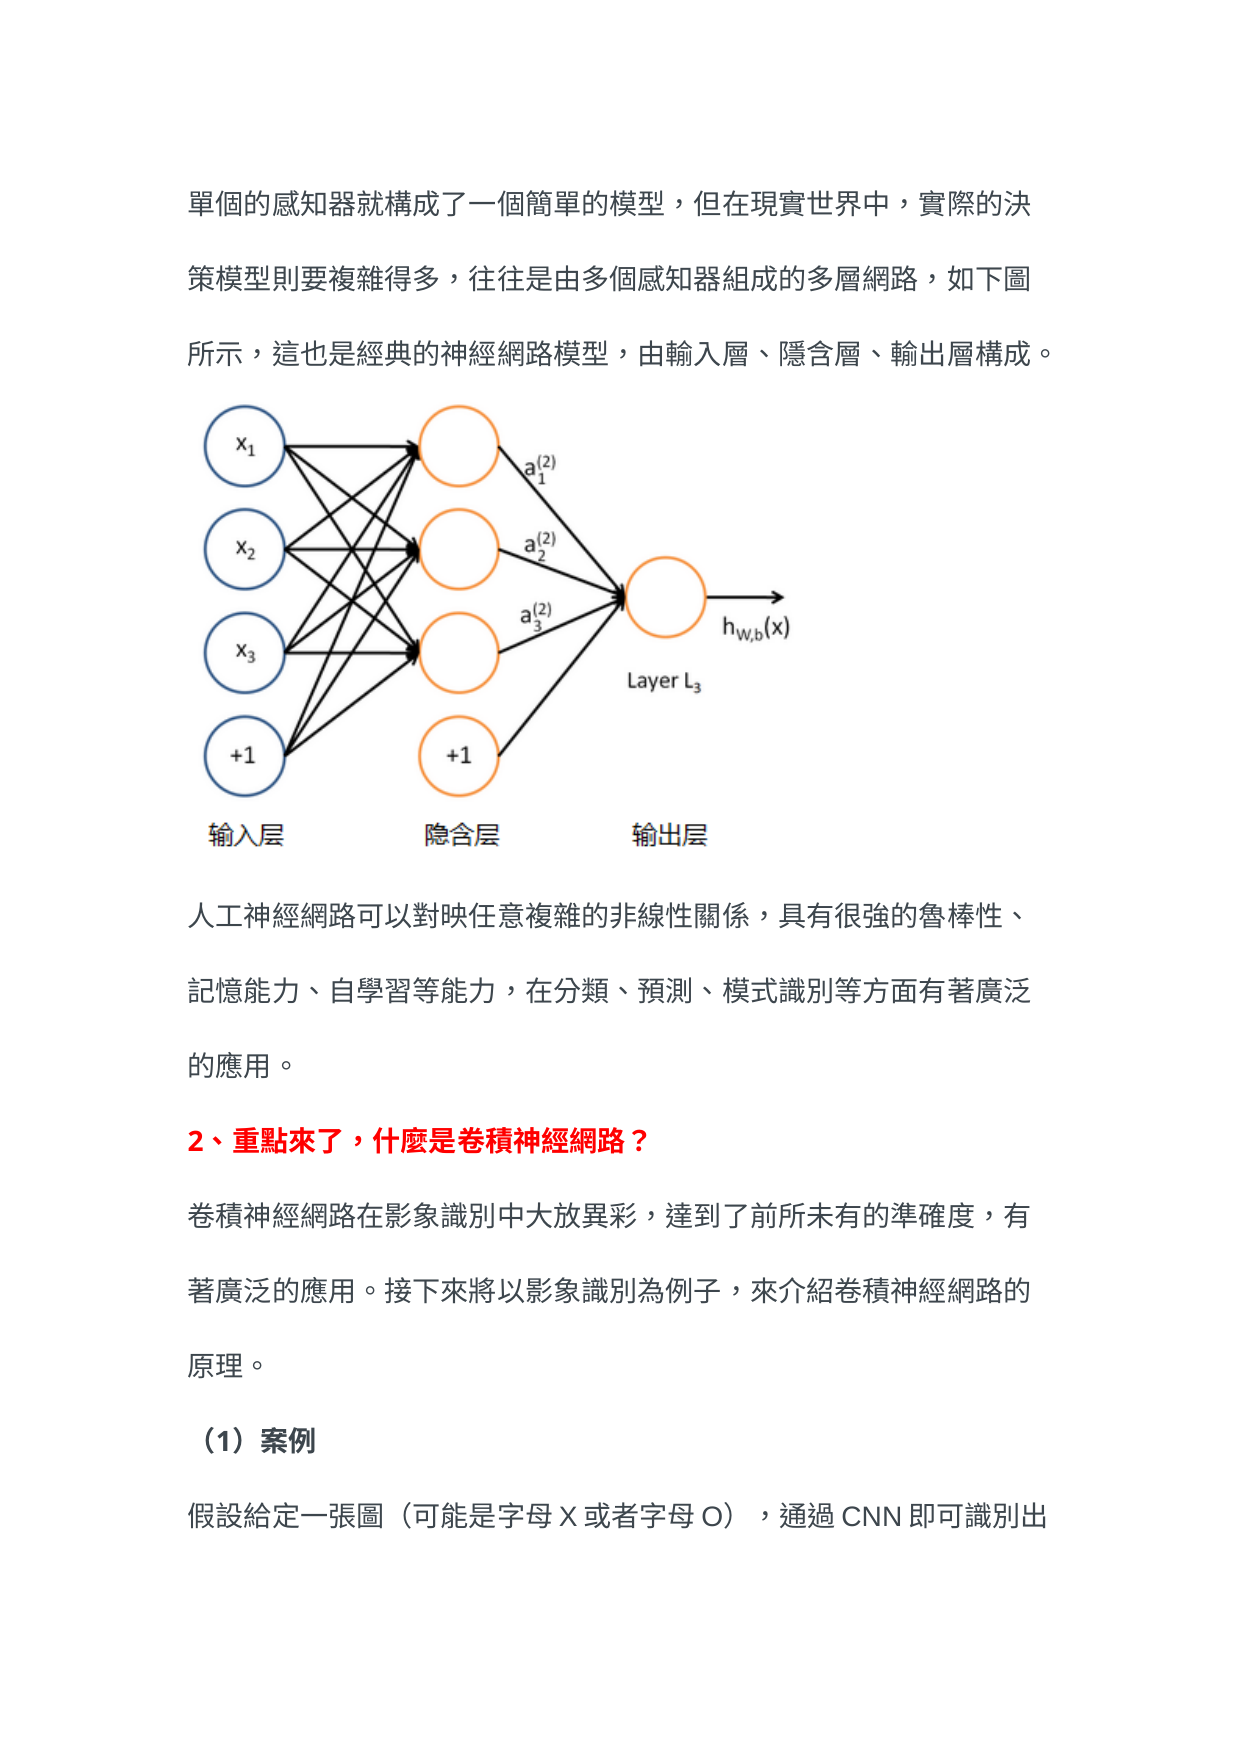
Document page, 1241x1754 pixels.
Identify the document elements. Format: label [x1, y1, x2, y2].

text [187, 164, 1053, 1102]
picture [187, 389, 820, 870]
text [187, 1102, 1053, 1552]
